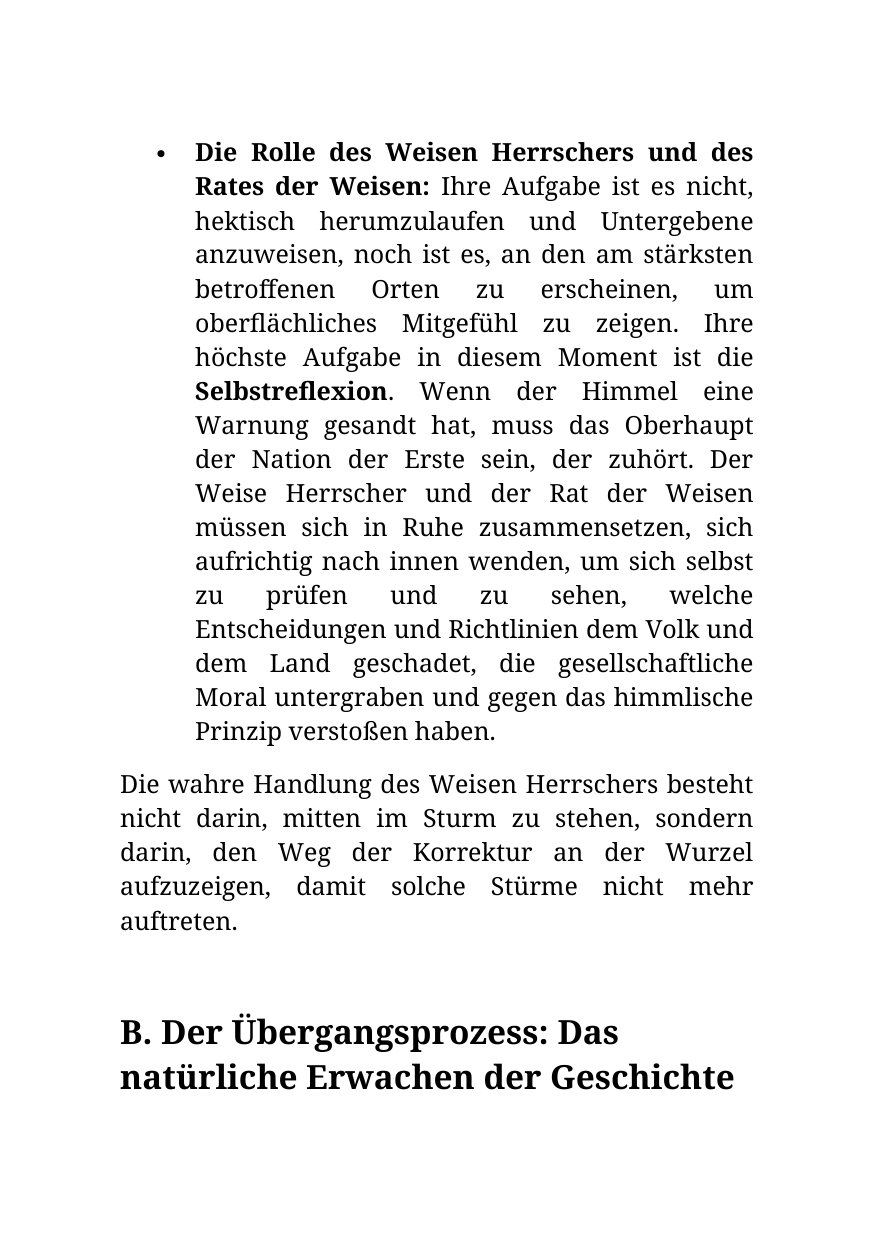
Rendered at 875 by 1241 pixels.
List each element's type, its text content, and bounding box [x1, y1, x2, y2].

text Die wahre Handlung des Weisen Herrschers besteht nicht darin, mitten im Sturm zu stehen, sondern darin, den Weg der Korrektur an der Wurzel aufzuzeigen, damit solche Stürme nicht mehr auftreten. [120, 767, 754, 937]
list Die Rolle des Weisen Herrschers und des Rates der Weisen: Ihre Aufgabe ist es nicht, hektisch herumzulaufen und Untergebene anzuweisen, noch ist es, an den am stärksten betroffenen Orten zu erscheinen, um oberflächliches Mitgefühl zu zeigen. Ihre höchste Aufgabe in diesem Moment ist die Selbstreflexion. Wenn der Himmel eine Warnung gesandt hat, muss das Oberhaupt der Nation der Erste sein, der zuhört. Der Weise Herrscher und der Rat der Weisen müssen sich in Ruhe zusammensetzen, sich aufrichtig nach innen wenden, um sich selbst zu prüfen und zu sehen, welche Entscheidungen und Richtlinien dem Volk und dem Land geschadet, die gesellschaftliche Moral untergraben und gegen das himmlische Prinzip verstoßen haben. [157, 135, 754, 748]
text B. Der Übergangsprozess: Das natürliche Erwachen der Geschichte [120, 1009, 754, 1099]
